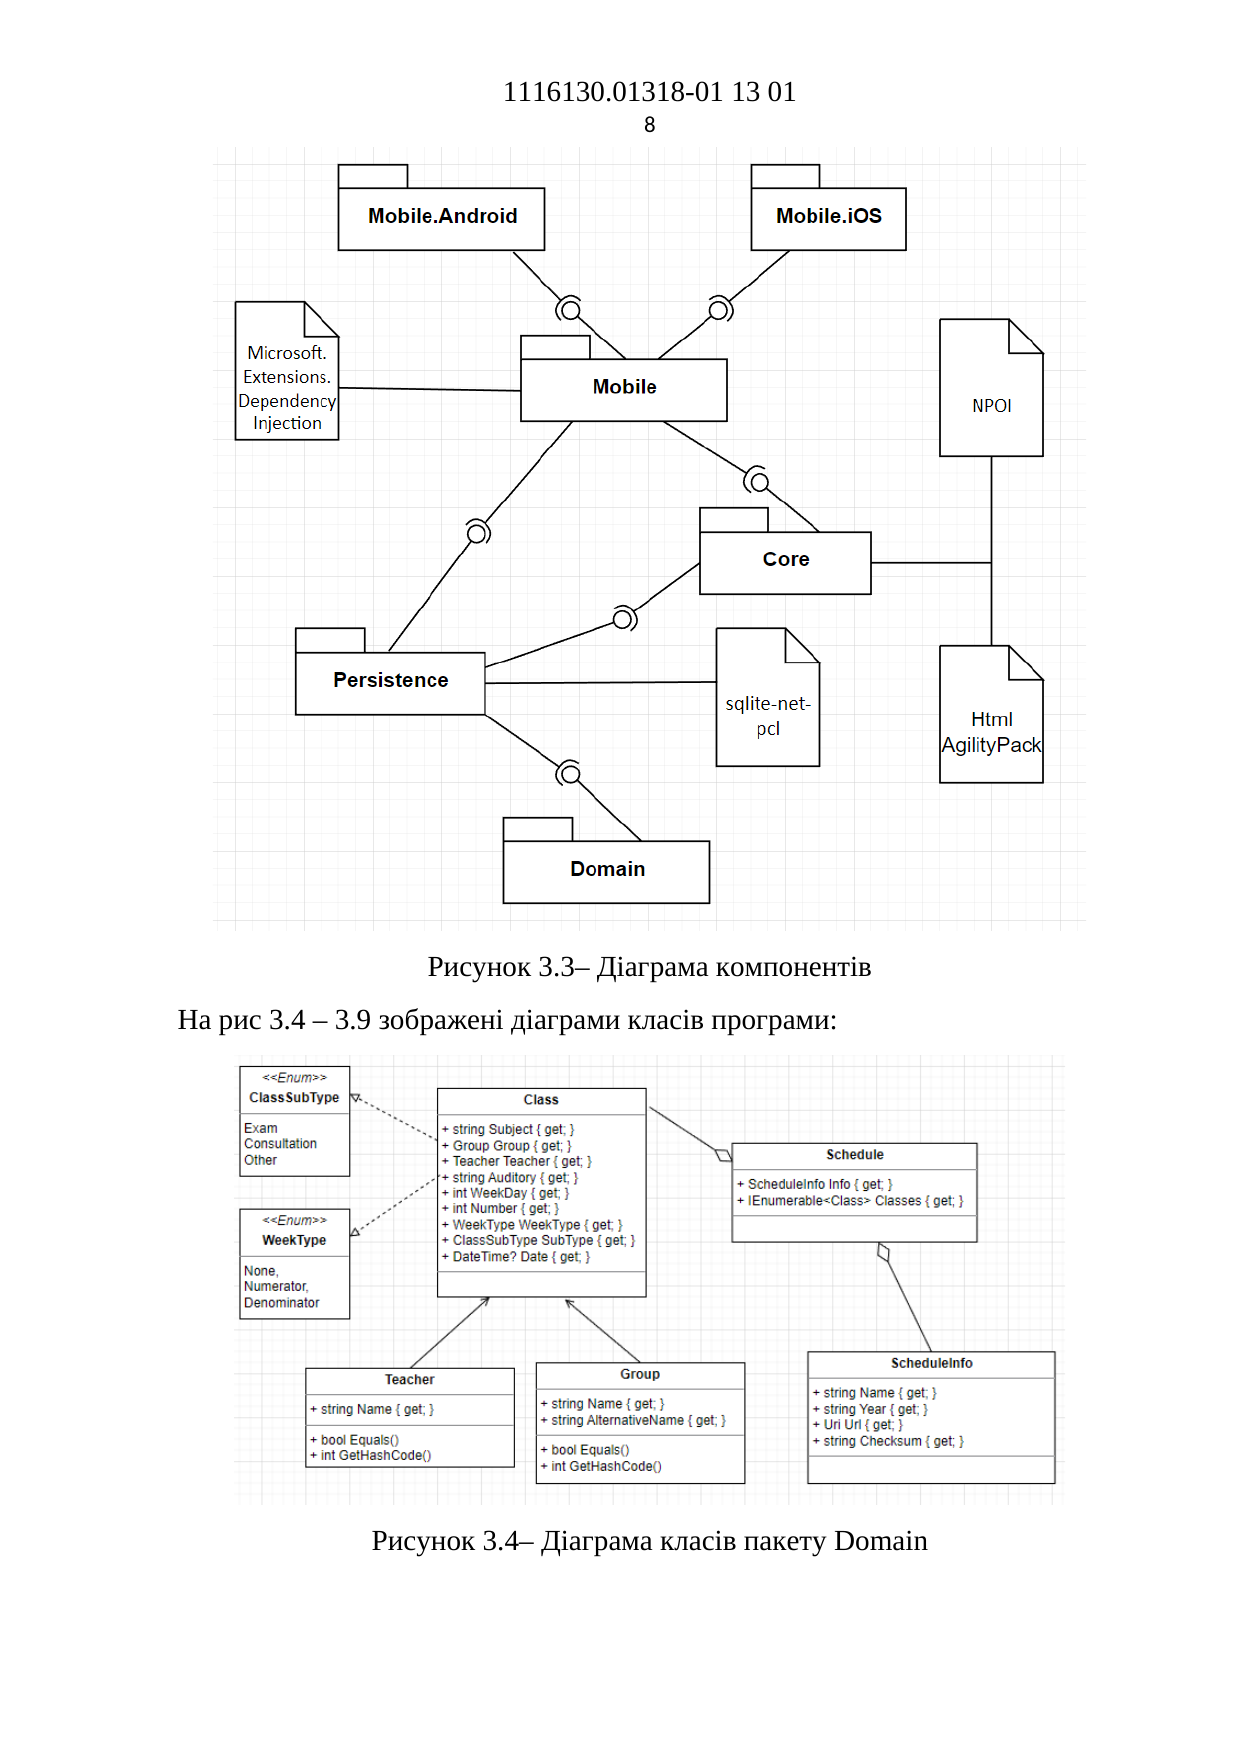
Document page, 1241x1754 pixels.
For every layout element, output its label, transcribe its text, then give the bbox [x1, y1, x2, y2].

text Рисунок 3.3– Діаграма компонентів [118, 949, 1181, 983]
text Рисунок 3.4– Діаграма класів пакету Domain [118, 1523, 1181, 1557]
picture [234, 1055, 1066, 1505]
text На рис 3.4 – 3.9 зображені діаграми класів програми: [118, 1002, 1181, 1036]
picture [212, 147, 1087, 931]
